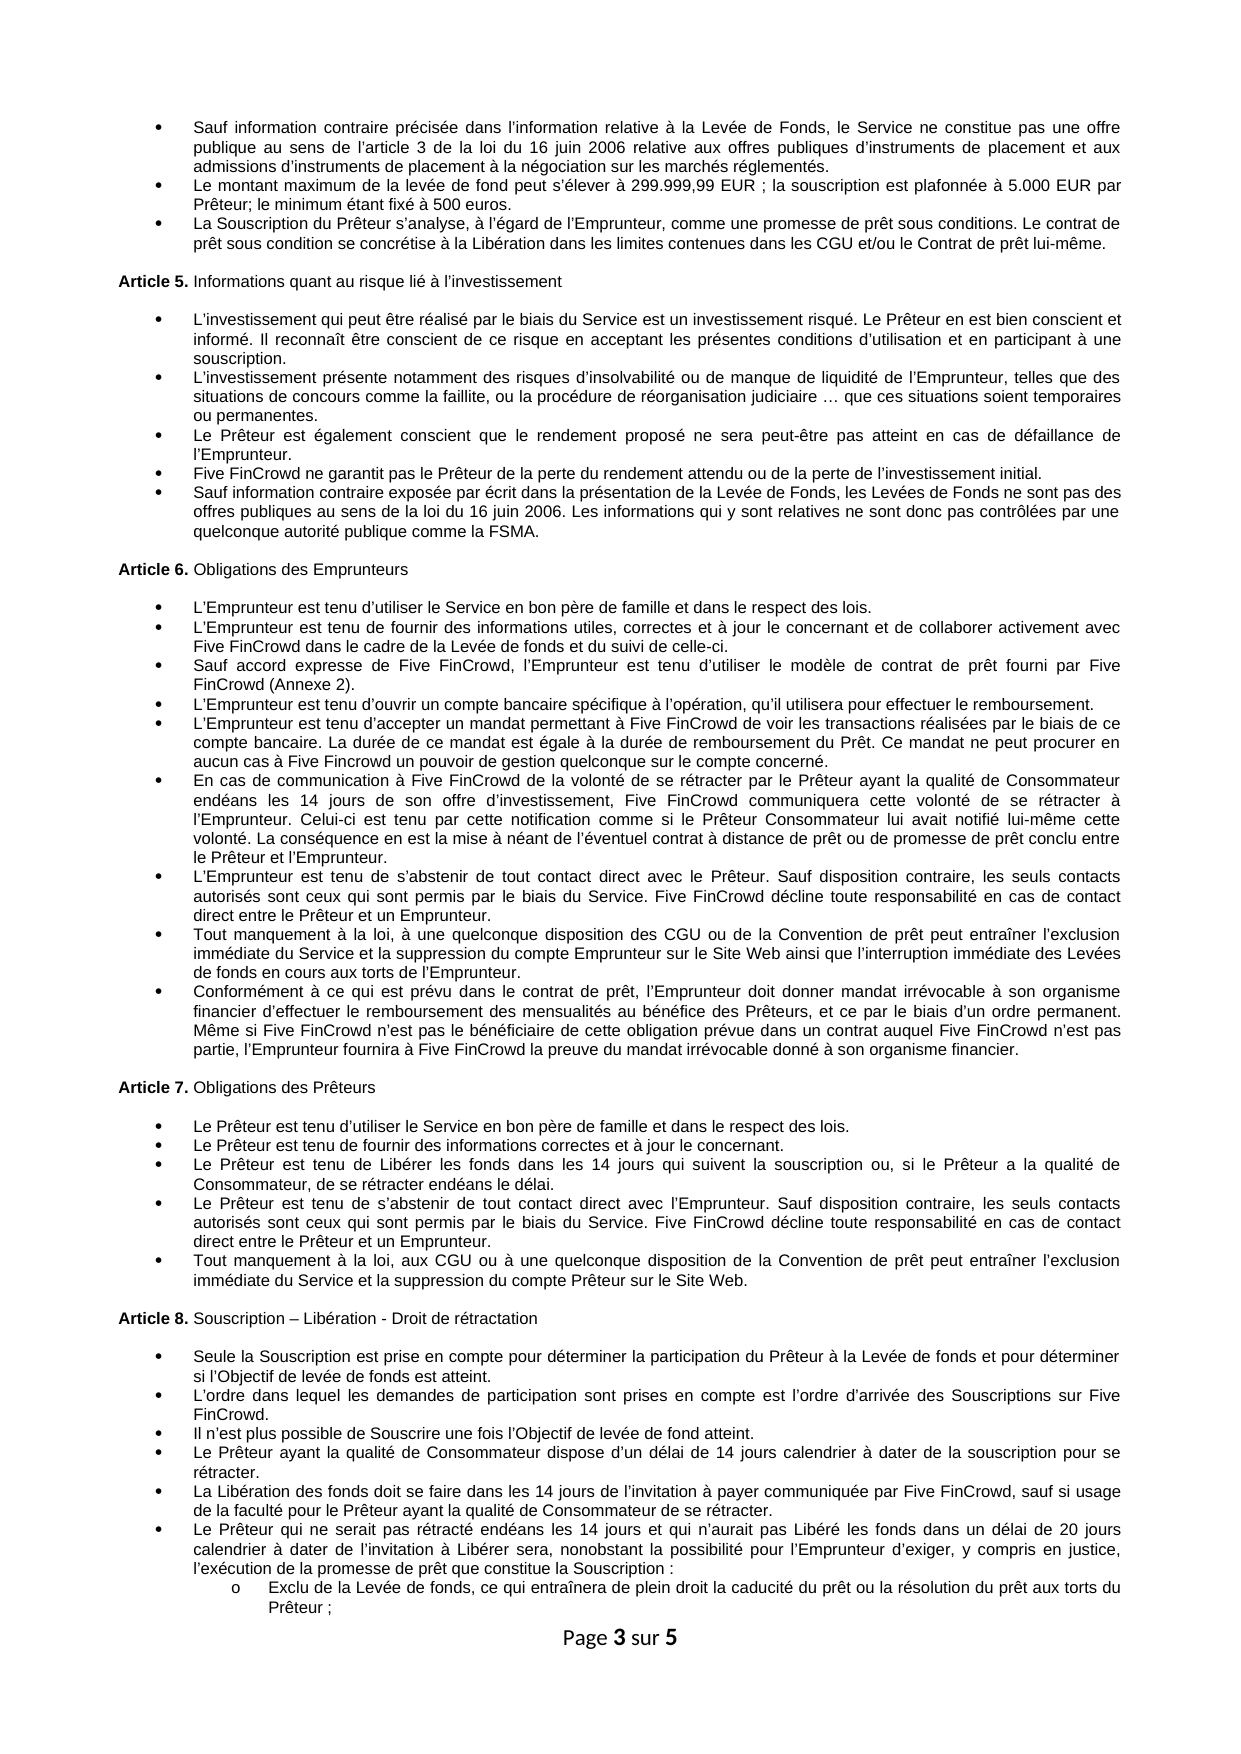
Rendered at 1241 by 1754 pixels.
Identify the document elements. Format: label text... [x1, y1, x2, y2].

list Le Prêteur ayant la qualité de Consommateur dispose d’un délai de 14 jours calendrier à dater de la souscription pour se rétracter. [156, 1443, 1122, 1482]
list Le Prêteur est tenu de fournir des informations correctes et à jour le concernant. [156, 1136, 1122, 1155]
list Le Prêteur qui ne serait pas rétracté endéans les 14 jours et qui n’aurait pas Libéré les fonds dans un délai de 20 jours calendrier à dater de l’invitation à Libérer sera, nonobstant la possibilité pour l’Emprunteur d’exiger, y compris en justice, l’exécution de la promesse de prêt que constitue la Souscription : [156, 1520, 1122, 1578]
list Conformément à ce qui est prévu dans le contrat de prêt, l’Emprunteur doit donner mandat irrévocable à son organisme financier d’effectuer le remboursement des mensualités au bénéfice des Prêteurs, et ce par le biais d’un ordre permanent. Même si Five FinCrowd n’est pas le bénéficiaire de cette obligation prévue dans un contrat auquel Five FinCrowd n’est pas partie, l’Emprunteur fournira à Five FinCrowd la preuve du mandat irrévocable donné à son organisme financier. [156, 982, 1122, 1059]
list Le Prêteur est tenu de Libérer les fonds dans les 14 jours qui suivent la souscription ou, si le Prêteur a la qualité de Consommateur, de se rétracter endéans le délai. [156, 1155, 1122, 1193]
list Sauf information contraire précisée dans l’information relative à la Levée de Fonds, le Service ne constitue pas une offre publique au sens de l’article 3 de la loi du 16 juin 2006 relative aux offres publiques d’instruments de placement et aux admissions d’instruments de placement à la négociation sur les marchés réglementés. [156, 118, 1122, 176]
list L’Emprunteur est tenu de fournir des informations utiles, correctes et à jour le concernant et de collaborer activement avec Five FinCrowd dans le cadre de la Levée de fonds et du suivi de celle-ci. [156, 617, 1122, 656]
list Tout manquement à la loi, aux CGU ou à une quelconque disposition de la Convention de prêt peut entraîner l’exclusion immédiate du Service et la suppression du compte Prêteur sur le Site Web. [156, 1251, 1122, 1289]
list Le Prêteur est tenu de s’abstenir de tout contact direct avec l’Emprunteur. Sauf disposition contraire, les seuls contacts autorisés sont ceux qui sont permis par le biais du Service. Five FinCrowd décline toute responsabilité en cas de contact direct entre le Prêteur et un Emprunteur. [156, 1193, 1122, 1251]
list L’ordre dans lequel les demandes de participation sont prises en compte est l’ordre d’arrivée des Souscriptions sur Five FinCrowd. [156, 1386, 1122, 1424]
list Five FinCrowd ne garantit pas le Prêteur de la perte du rendement attendu ou de la perte de l’investissement initial. [156, 464, 1122, 483]
list La Libération des fonds doit se faire dans les 14 jours de l’invitation à payer communiquée par Five FinCrowd, sauf si usage de la faculté pour le Prêteur ayant la qualité de Consommateur de se rétracter. [156, 1482, 1122, 1520]
list L’investissement qui peut être réalisé par le biais du Service est un investissement risqué. Le Prêteur en est bien conscient et informé. Il reconnaît être conscient de ce risque en acceptant les présentes conditions d’utilisation et en participant à une souscription. [156, 310, 1122, 368]
list L’Emprunteur est tenu d’ouvrir un compte bancaire spécifique à l’opération, qu’il utilisera pour effectuer le remboursement. [156, 694, 1122, 713]
list Tout manquement à la loi, à une quelconque disposition des CGU ou de la Convention de prêt peut entraîner l’exclusion immédiate du Service et la suppression du compte Emprunteur sur le Site Web ainsi que l’interruption immédiate des Levées de fonds en cours aux torts de l’Emprunteur. [156, 925, 1122, 982]
list L’Emprunteur est tenu d’utiliser le Service en bon père de famille et dans le respect des lois. [156, 598, 1122, 617]
list Le Prêteur est tenu d’utiliser le Service en bon père de famille et dans le respect des lois. [156, 1117, 1122, 1136]
text Article 7. Obligations des Prêteurs [118, 1078, 1122, 1097]
text Article 8. Souscription – Libération - Droit de rétractation [118, 1309, 1122, 1328]
list L’Emprunteur est tenu d’accepter un mandat permettant à Five FinCrowd de voir les transactions réalisées par le biais de ce compte bancaire. La durée de ce mandat est égale à la durée de remboursement du Prêt. Ce mandat ne peut procurer en aucun cas à Five Fincrowd un pouvoir de gestion quelconque sur le compte concerné. [156, 713, 1122, 771]
list Sauf information contraire exposée par écrit dans la présentation de la Levée de Fonds, les Levées de Fonds ne sont pas des offres publiques au sens de la loi du 16 juin 2006. Les informations qui y sont relatives ne sont donc pas contrôlées par une quelconque autorité publique comme la FSMA. [156, 483, 1122, 541]
text Article 5. Informations quant au risque lié à l’investissement [118, 272, 1122, 291]
list En cas de communication à Five FinCrowd de la volonté de se rétracter par le Prêteur ayant la qualité de Consommateur endéans les 14 jours de son offre d’investissement, Five FinCrowd communiquera cette volonté de se rétracter à l’Emprunteur. Celui-ci est tenu par cette notification comme si le Prêteur Consommateur lui avait notifié lui-même cette volonté. La conséquence en est la mise à néant de l’éventuel contrat à distance de prêt ou de promesse de prêt conclu entre le Prêteur et l’Emprunteur. [156, 771, 1122, 867]
list La Souscription du Prêteur s’analyse, à l’égard de l’Emprunteur, comme une promesse de prêt sous conditions. Le contrat de prêt sous condition se concrétise à la Libération dans les limites contenues dans les CGU et/ou le Contrat de prêt lui-même. [156, 214, 1122, 253]
list Sauf accord expresse de Five FinCrowd, l’Emprunteur est tenu d’utiliser le modèle de contrat de prêt fourni par Five FinCrowd (Annexe 2). [156, 656, 1122, 694]
list Le Prêteur est également conscient que le rendement proposé ne sera peut-être pas atteint en cas de défaillance de l’Emprunteur. [156, 425, 1122, 464]
list Exclu de la Levée de fonds, ce qui entraînera de plein droit la caducité du prêt ou la résolution du prêt aux torts du Prêteur ; [231, 1578, 1122, 1617]
list L’investissement présente notamment des risques d’insolvabilité ou de manque de liquidité de l’Emprunteur, telles que des situations de concours comme la faillite, ou la procédure de réorganisation judiciaire … que ces situations soient temporaires ou permanentes. [156, 368, 1122, 425]
text Article 6. Obligations des Emprunteurs [118, 560, 1122, 579]
list Il n’est plus possible de Souscrire une fois l’Objectif de levée de fond atteint. [156, 1424, 1122, 1443]
list Seule la Souscription est prise en compte pour déterminer la participation du Prêteur à la Levée de fonds et pour déterminer si l’Objectif de levée de fonds est atteint. [156, 1347, 1122, 1386]
list Le montant maximum de la levée de fond peut s’élever à 299.999,99 EUR ; la souscription est plafonnée à 5.000 EUR par Prêteur; le minimum étant fixé à 500 euros. [156, 176, 1122, 214]
list L’Emprunteur est tenu de s’abstenir de tout contact direct avec le Prêteur. Sauf disposition contraire, les seuls contacts autorisés sont ceux qui sont permis par le biais du Service. Five FinCrowd décline toute responsabilité en cas de contact direct entre le Prêteur et un Emprunteur. [156, 867, 1122, 925]
